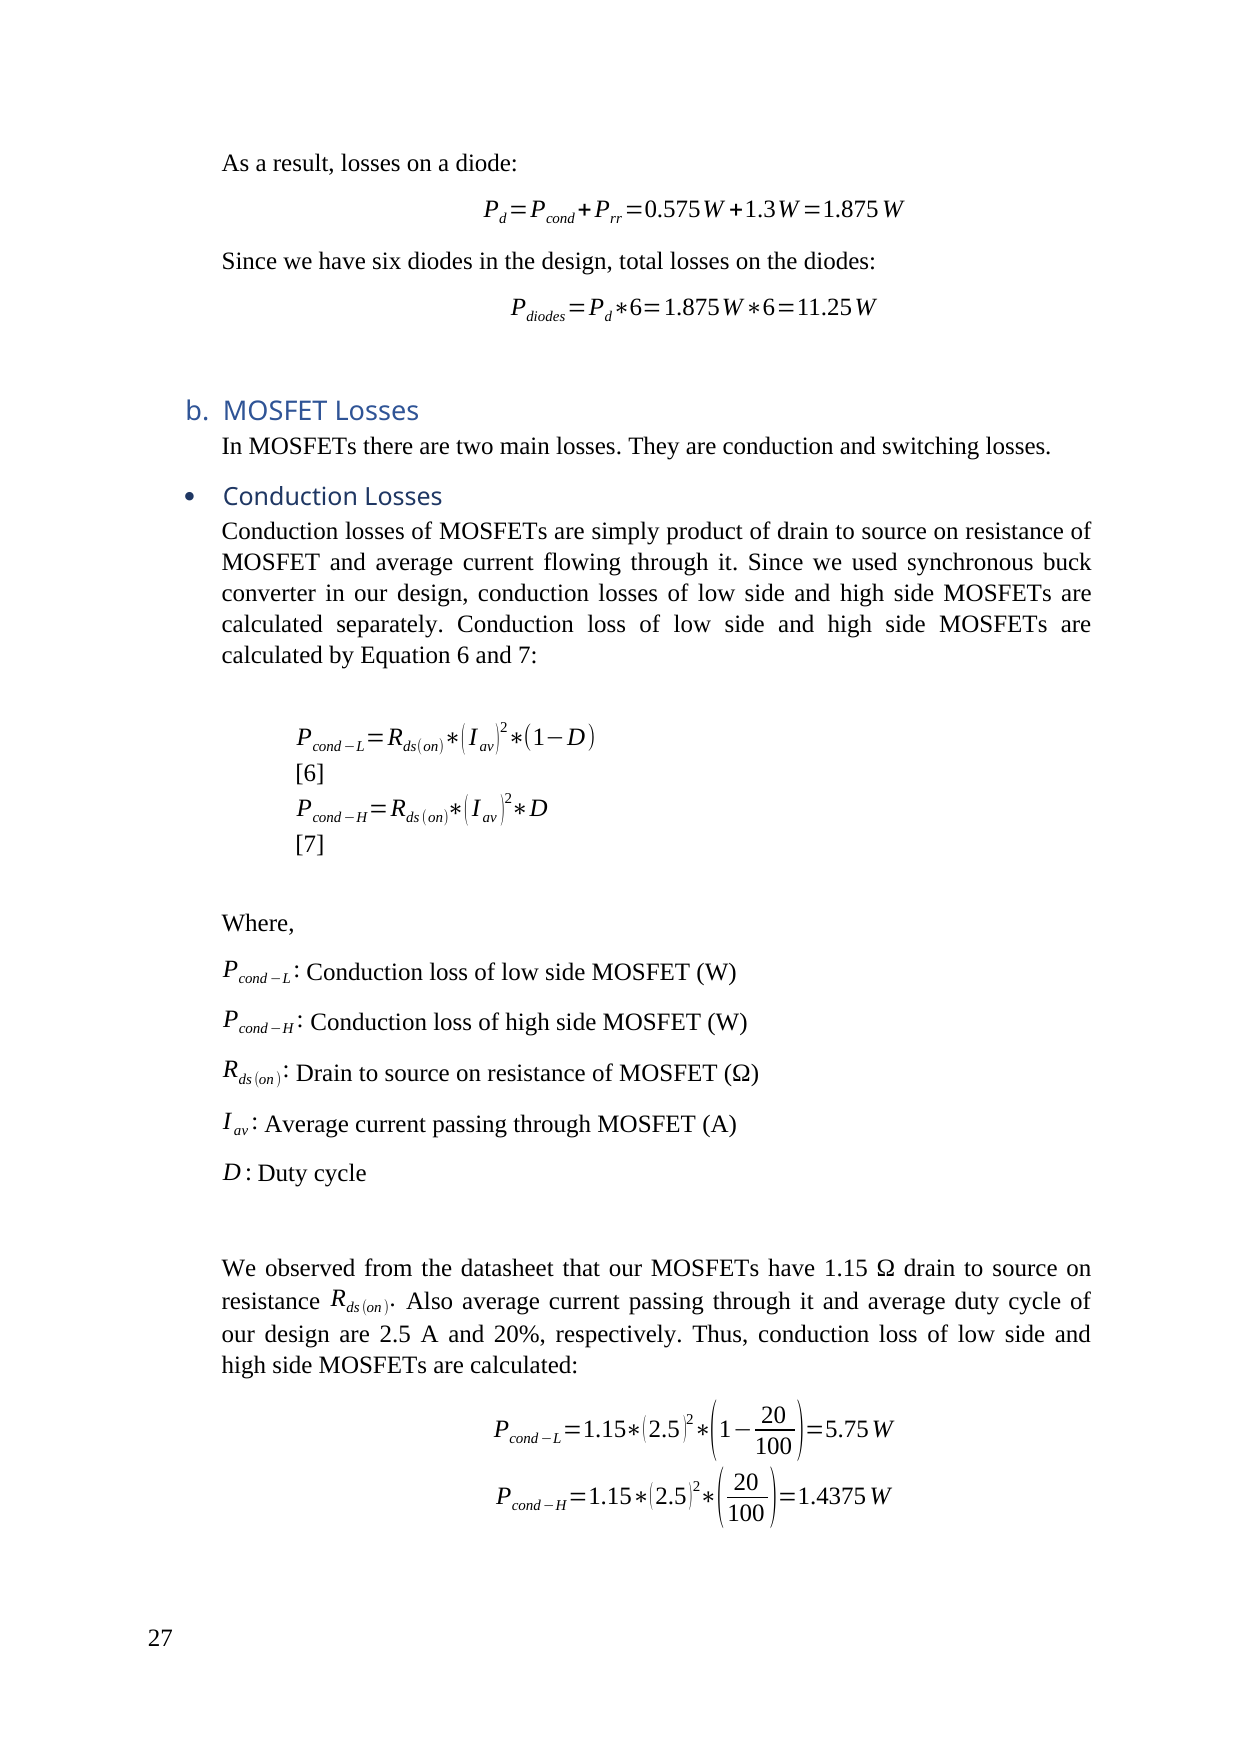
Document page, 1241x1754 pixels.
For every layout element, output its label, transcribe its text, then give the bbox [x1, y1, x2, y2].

list [6] [295, 719, 1092, 787]
text Where, [148, 908, 1092, 936]
text Drain to source on resistance of MOSFET (Ω) [148, 1056, 1092, 1089]
text As a result, losses on a diode: [148, 148, 1092, 176]
subtitle Conduction Losses [185, 479, 1092, 513]
text Since we have six diodes in the design, total losses on the diodes: [148, 246, 1092, 274]
list [7] [295, 789, 1092, 858]
text Duty cycle [148, 1158, 1092, 1187]
text We observed from the datasheet that our MOSFETs have 1.15 Ω drain to source on resistance Also average current passing through it and average duty cycle of our design are 2.5 A and 20%, respectively. Thus, conduction loss of low side and high side MOSFETs are calculated: [221, 1253, 1092, 1379]
subtitle MOSFET Losses [185, 391, 1092, 428]
text Conduction loss of high side MOSFET (W) [148, 1006, 1092, 1037]
text Conduction losses of MOSFETs are simply product of drain to source on resistance of MOSFET and average current flowing through it. Since we used synchronous buck converter in our design, conduction losses of low side and high side MOSFETs are calculated separately. Conduction loss of low side and high side MOSFETs are calculated by Equation 6 and 7: [221, 516, 1092, 669]
text Average current passing through MOSFET (A) [148, 1108, 1092, 1139]
text Conduction loss of low side MOSFET (W) [148, 955, 1092, 987]
text In MOSFETs there are two main losses. They are conduction and switching losses. [148, 431, 1092, 460]
